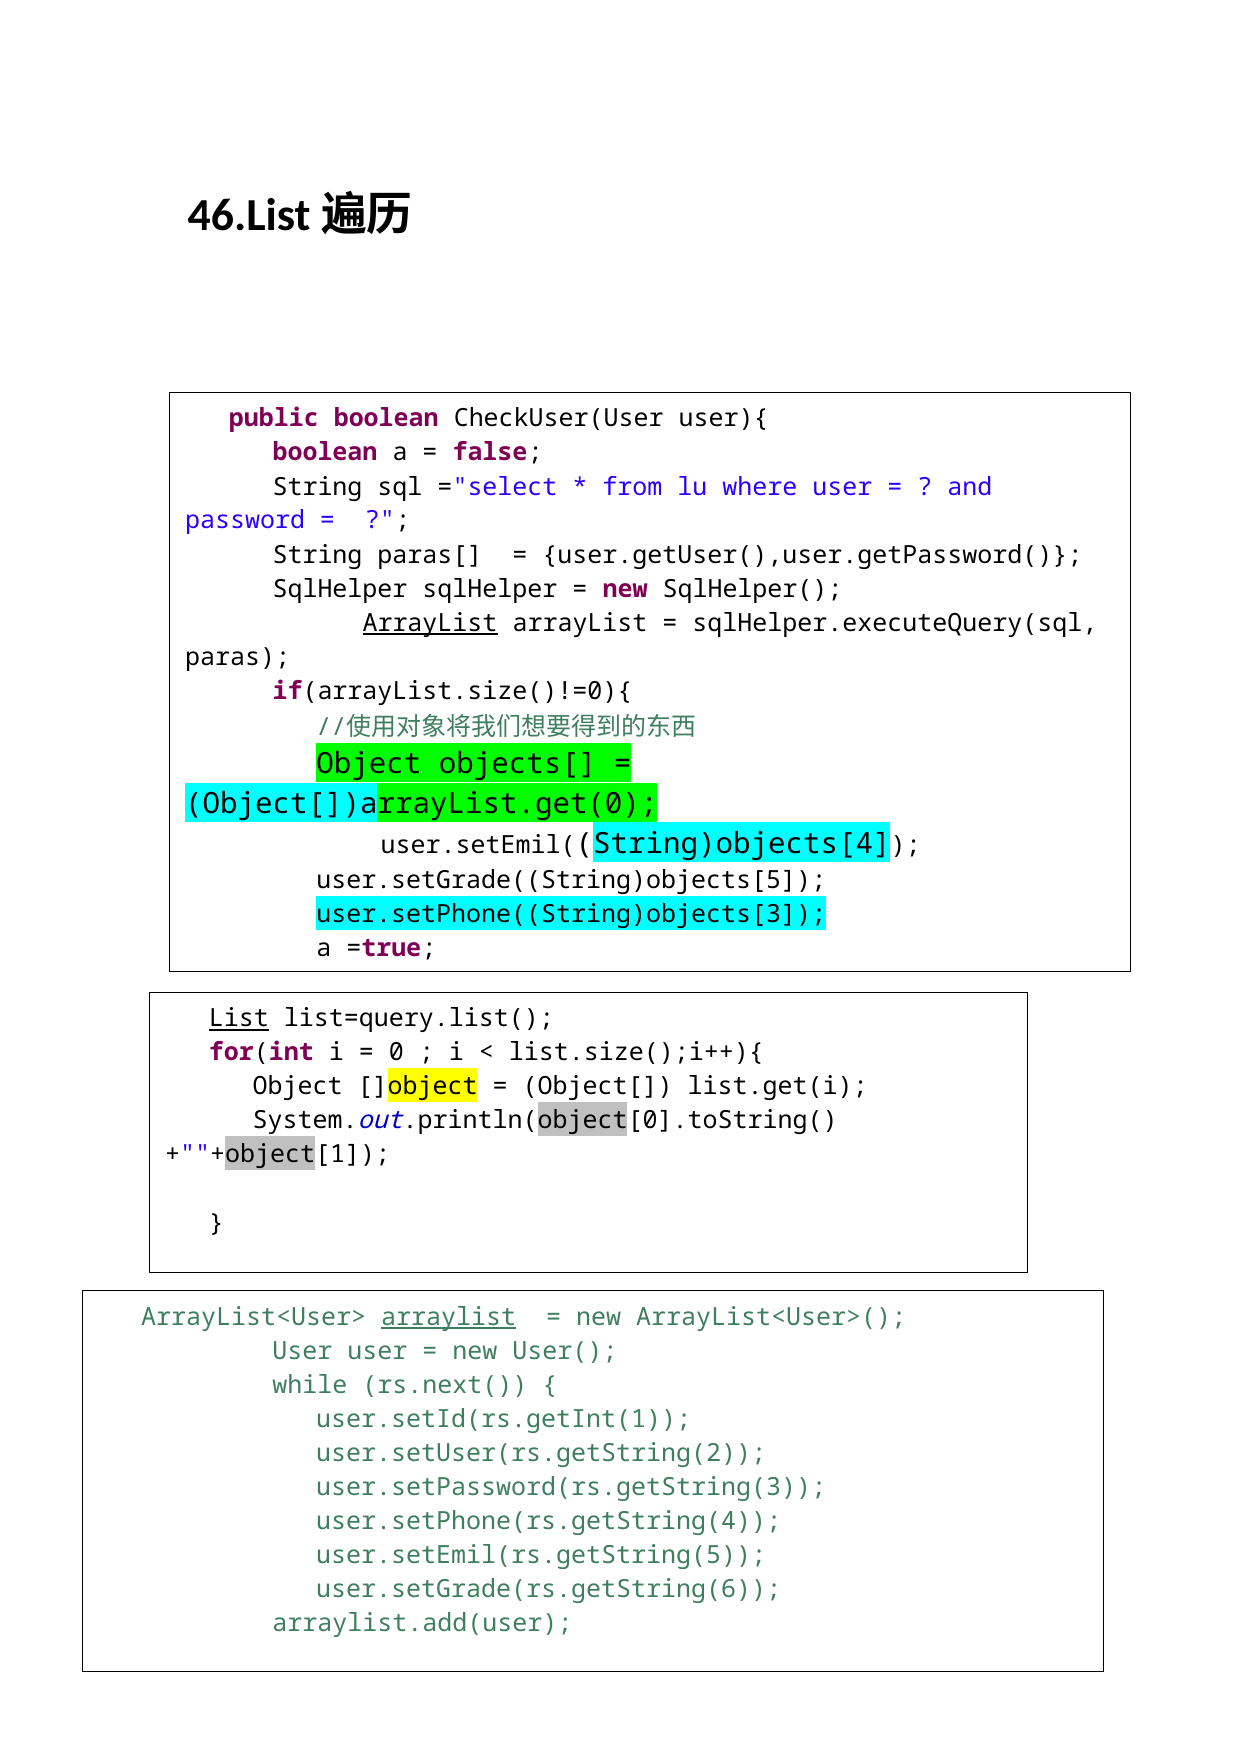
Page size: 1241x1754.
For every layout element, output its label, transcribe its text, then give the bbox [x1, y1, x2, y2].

subtitle 46.List 遍历 [187, 162, 1053, 259]
